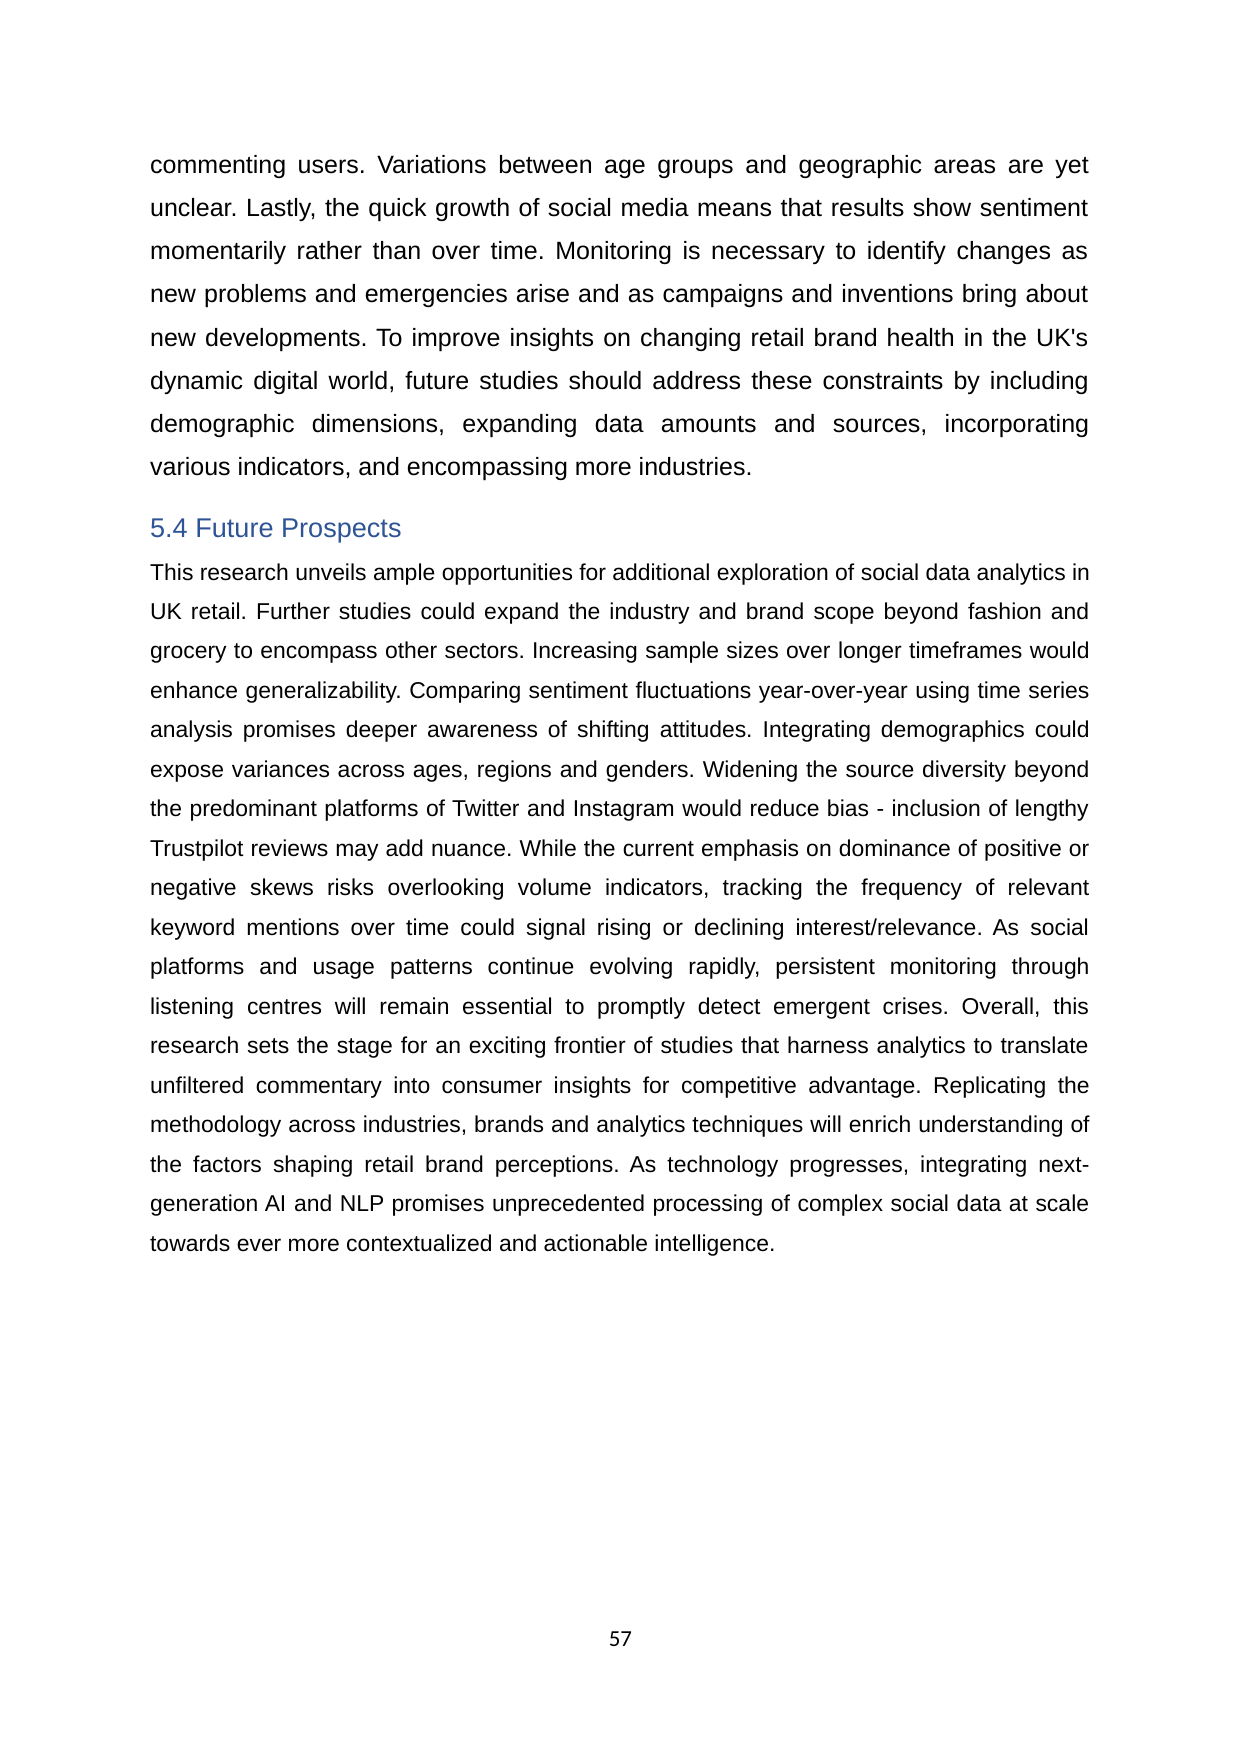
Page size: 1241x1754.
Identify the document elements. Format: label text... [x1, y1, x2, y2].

subtitle 5.4 Future Prospects [150, 512, 1090, 543]
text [150, 150, 1090, 481]
text This research unveils ample opportunities for additional exploration of social data analytics in UK retail. Further studies could expand the industry and brand scope beyond fashion and grocery to encompass other sectors. Increasing sample sizes over longer timeframes would enhance generalizability. Comparing sentiment fluctuations year-over-year using time series analysis promises deeper awareness of shifting attitudes. Integrating demographics could expose variances across ages, regions and genders. Widening the source diversity beyond the predominant platforms of Twitter and Instagram would reduce bias - inclusion of lengthy Trustpilot reviews may add nuance. While the current emphasis on dominance of positive or negative skews risks overlooking volume indicators, tracking the frequency of relevant keyword mentions over time could signal rising or declining interest/relevance. As social platforms and usage patterns continue evolving rapidly, persistent monitoring through listening centres will remain essential to promptly detect emergent crises. Overall, this research sets the stage for an exciting frontier of studies that harness analytics to translate unfiltered commentary into consumer insights for competitive advantage. Replicating the methodology across industries, brands and analytics techniques will enrich understanding of the factors shaping retail brand perceptions. As technology progresses, integrating next-generation AI and NLP promises unprecedented processing of complex social data at scale towards ever more contextualized and actionable intelligence. [150, 558, 1090, 1256]
